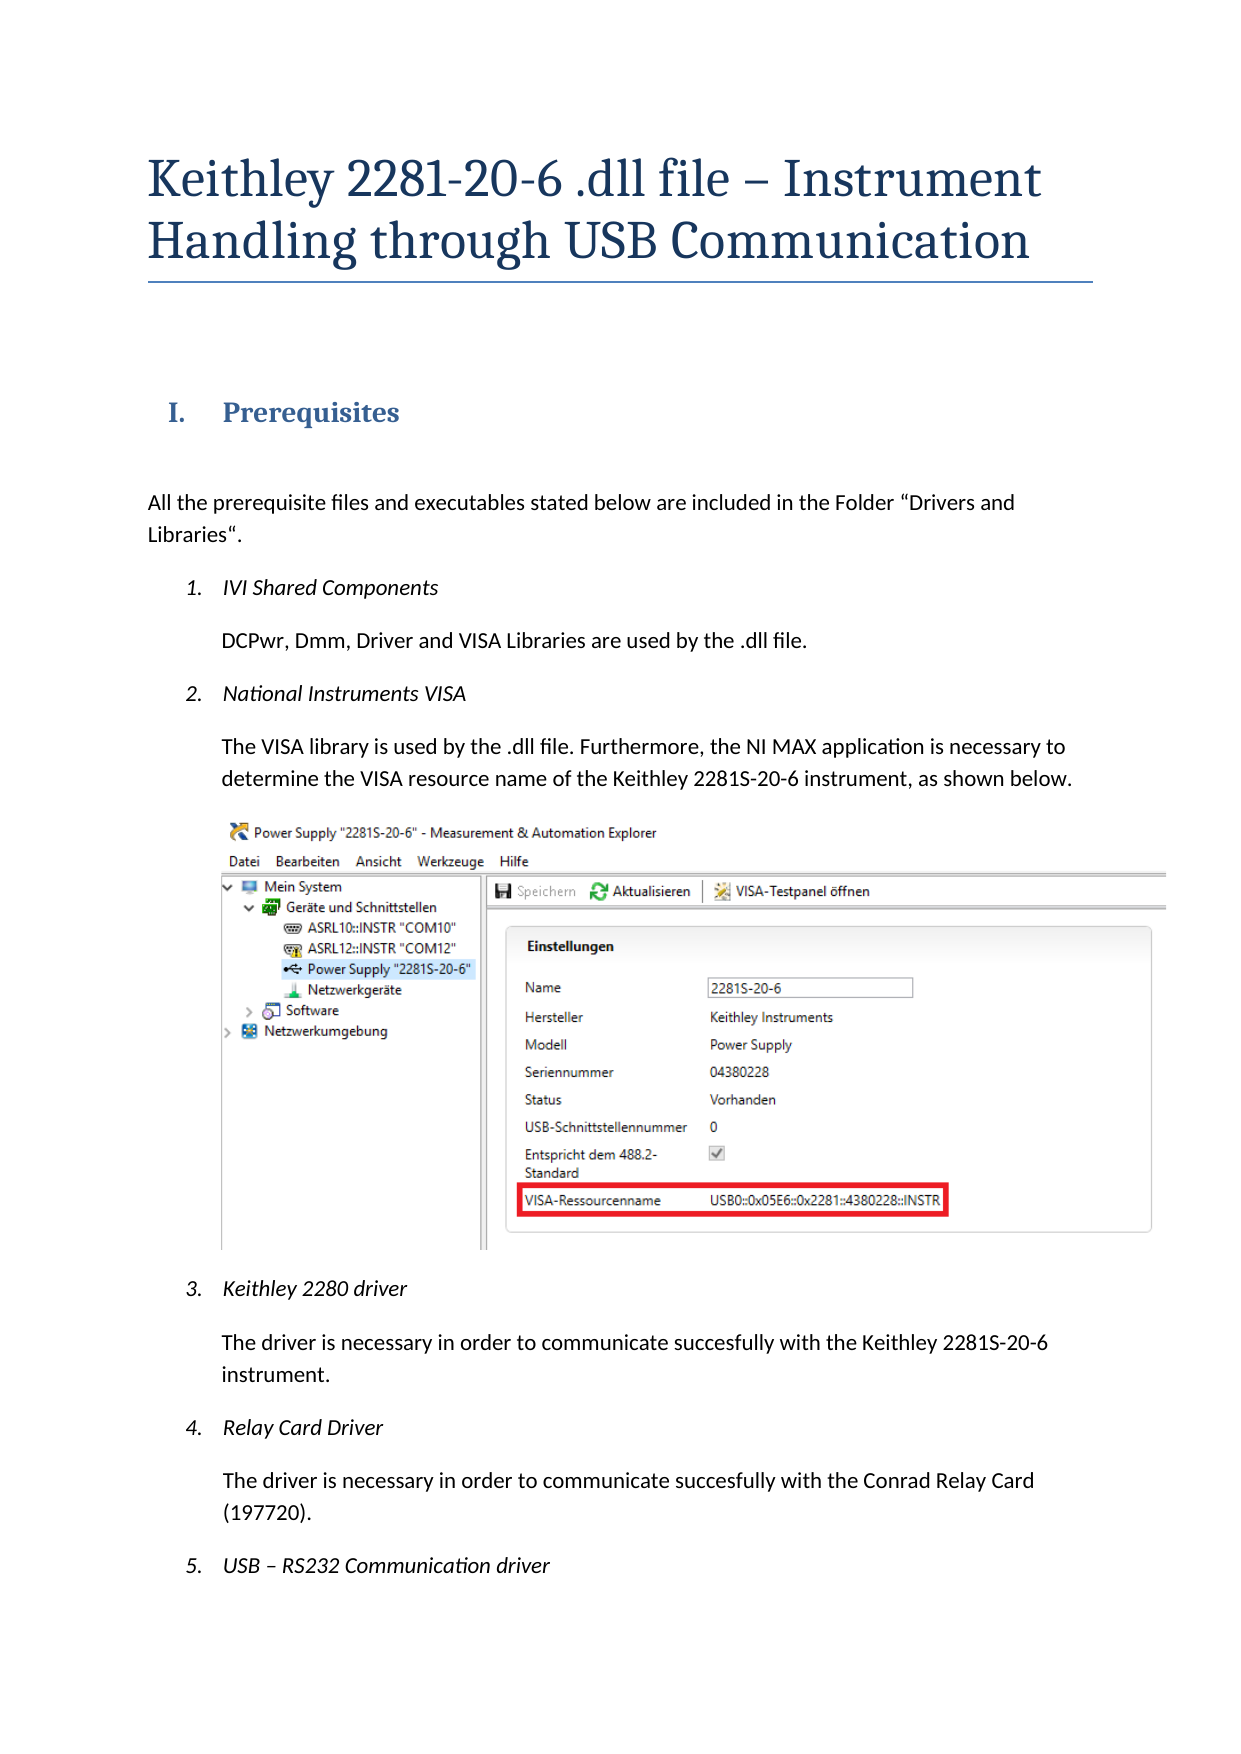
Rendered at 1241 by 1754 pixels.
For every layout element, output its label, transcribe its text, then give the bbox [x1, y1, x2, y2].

list IVI Shared Components [185, 573, 1093, 601]
text All the prerequisite files and executables stated below are included in the Folder “Drivers and Libraries“. [148, 488, 1093, 548]
title Keithley 2281-20-6 .dll file – Instrument Handling through USB Communication [148, 148, 1093, 281]
list National Instruments VISA [185, 679, 1093, 707]
text The driver is necessary in order to communicate succesfully with the Keithley 2281S-20-6 instrument. [221, 1328, 1093, 1388]
list Relay Card Driver [185, 1413, 1093, 1441]
list Keithley 2280 driver [185, 1274, 1093, 1303]
subtitle Prerequisites [185, 396, 1093, 429]
text The VISA library is used by the .dll file. Furthermore, the NI MAX application is necessary to determine the VISA resource name of the Keithley 2281S-20-6 instrument, as shown below. [221, 732, 1093, 792]
picture [221, 817, 1167, 1250]
list The driver is necessary in order to communicate succesfully with the Conrad Relay Card (197720). [223, 1466, 1093, 1526]
list USB – RS232 Communication driver [185, 1551, 1093, 1579]
text DCPwr, Dmm, Driver and VISA Libraries are used by the .dll file. [221, 626, 1093, 654]
